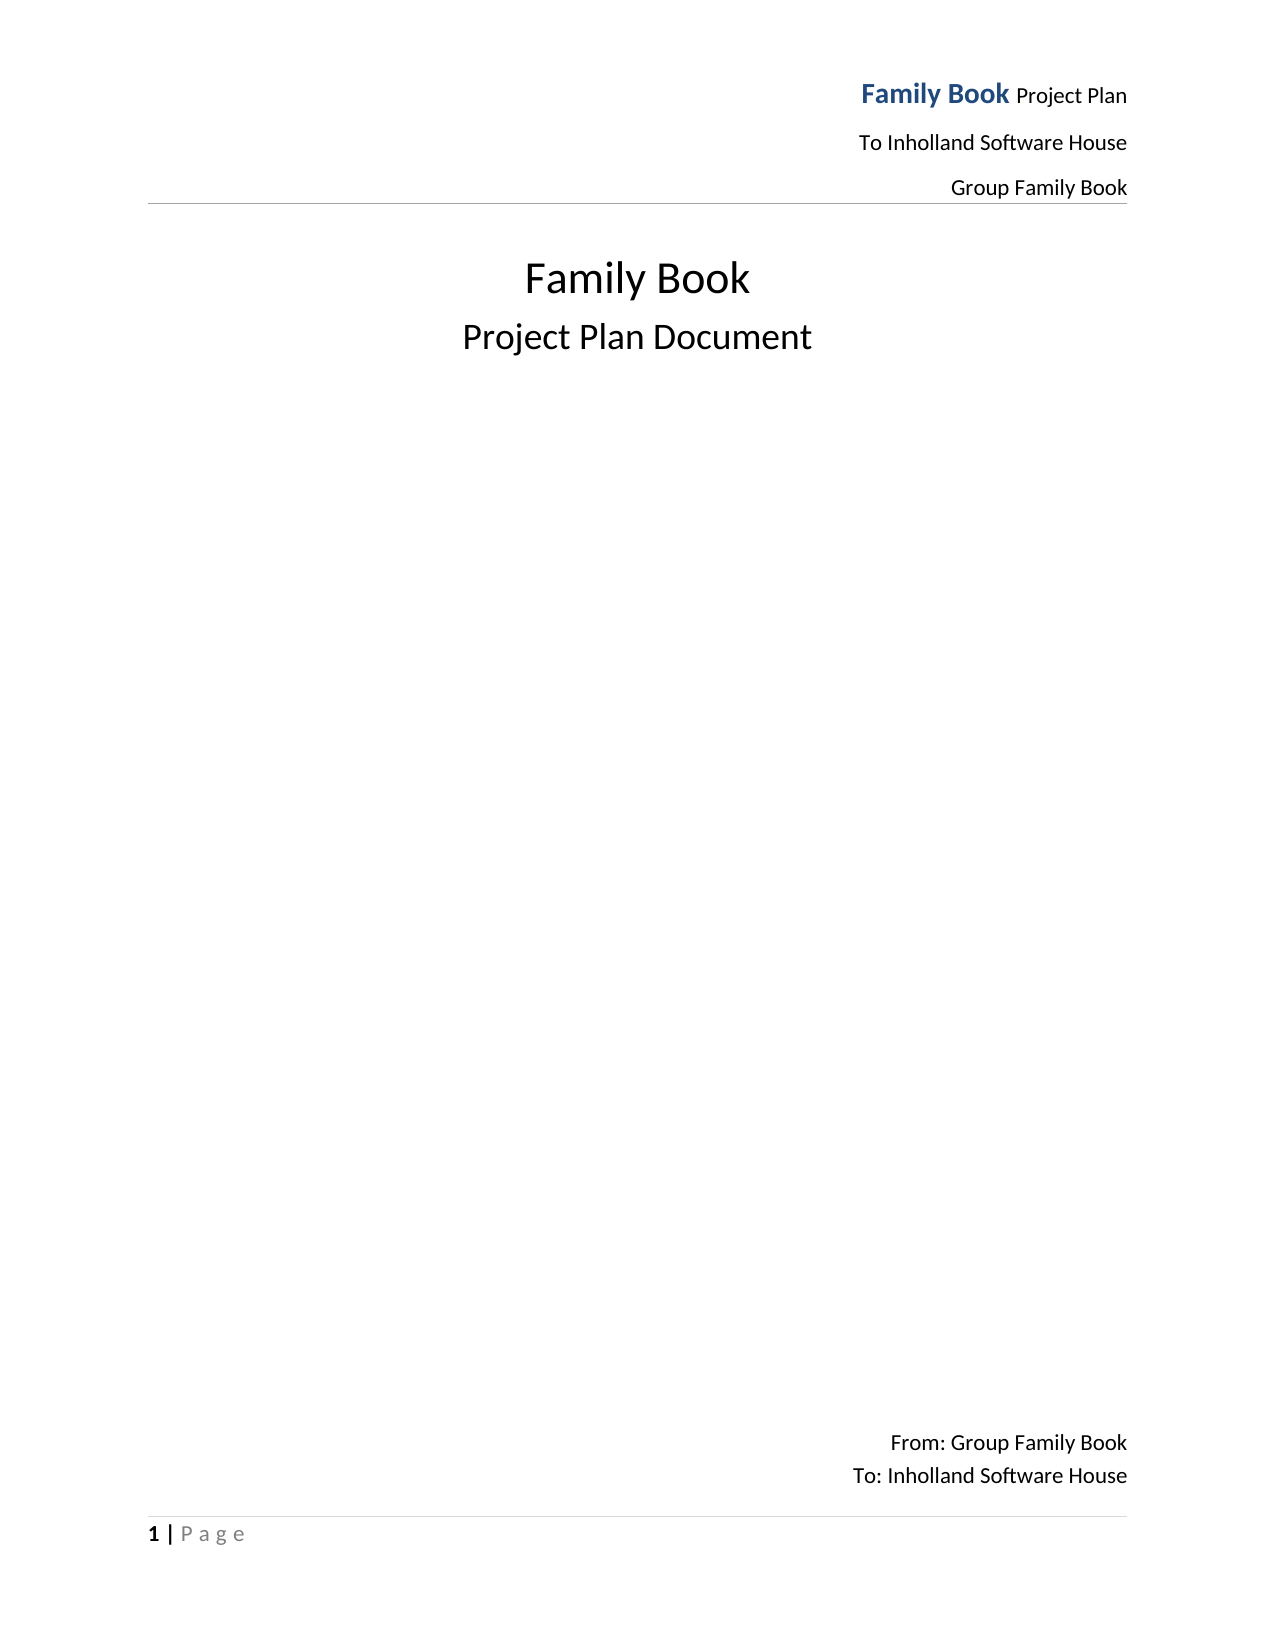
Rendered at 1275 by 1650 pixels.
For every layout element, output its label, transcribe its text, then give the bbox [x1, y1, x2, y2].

text Family Book [148, 249, 1127, 305]
text From: Group Family Book [148, 1428, 1127, 1457]
text To: Inholland Software House [148, 1461, 1127, 1489]
text Project Plan Document [148, 313, 1127, 359]
